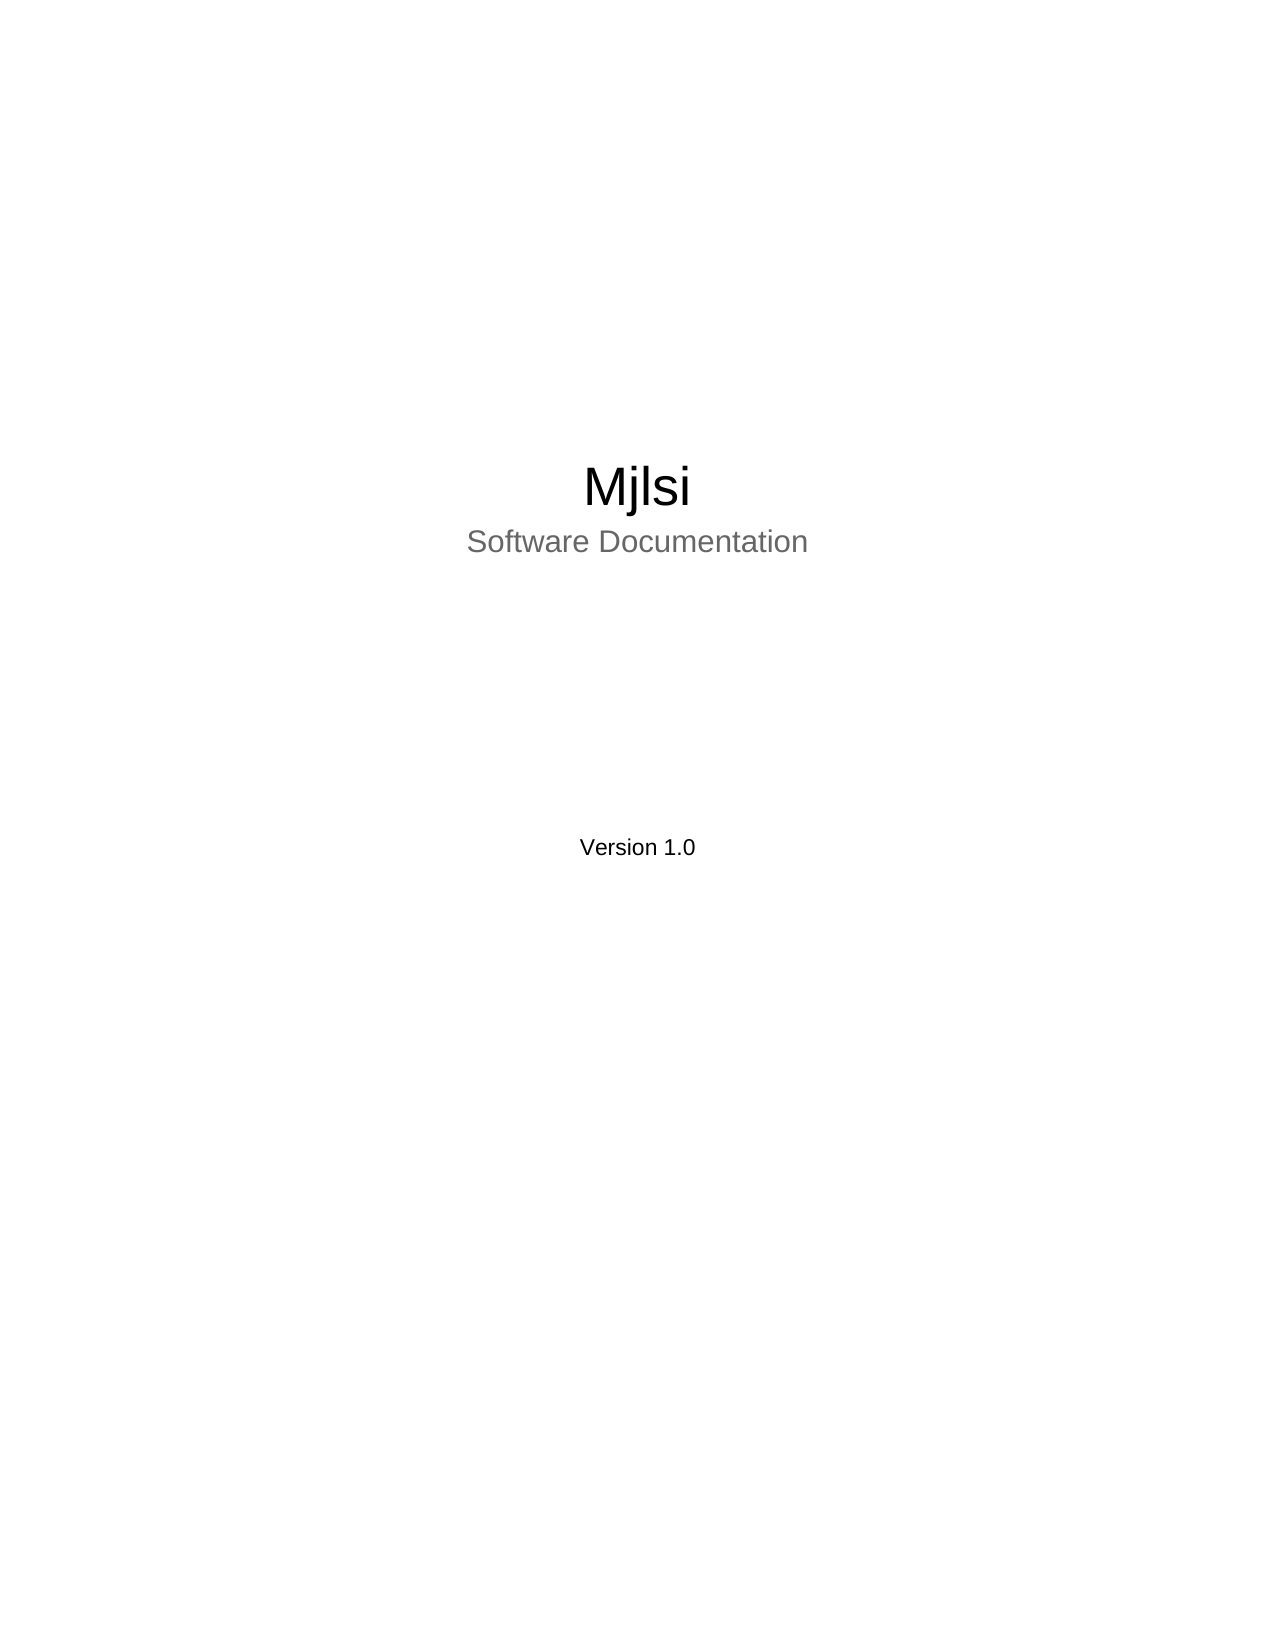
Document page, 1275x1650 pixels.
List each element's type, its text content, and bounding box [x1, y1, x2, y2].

text Version 1.0 [150, 834, 1125, 860]
subtitle Software Documentation [150, 523, 1125, 559]
title Mjlsi [150, 454, 1125, 517]
